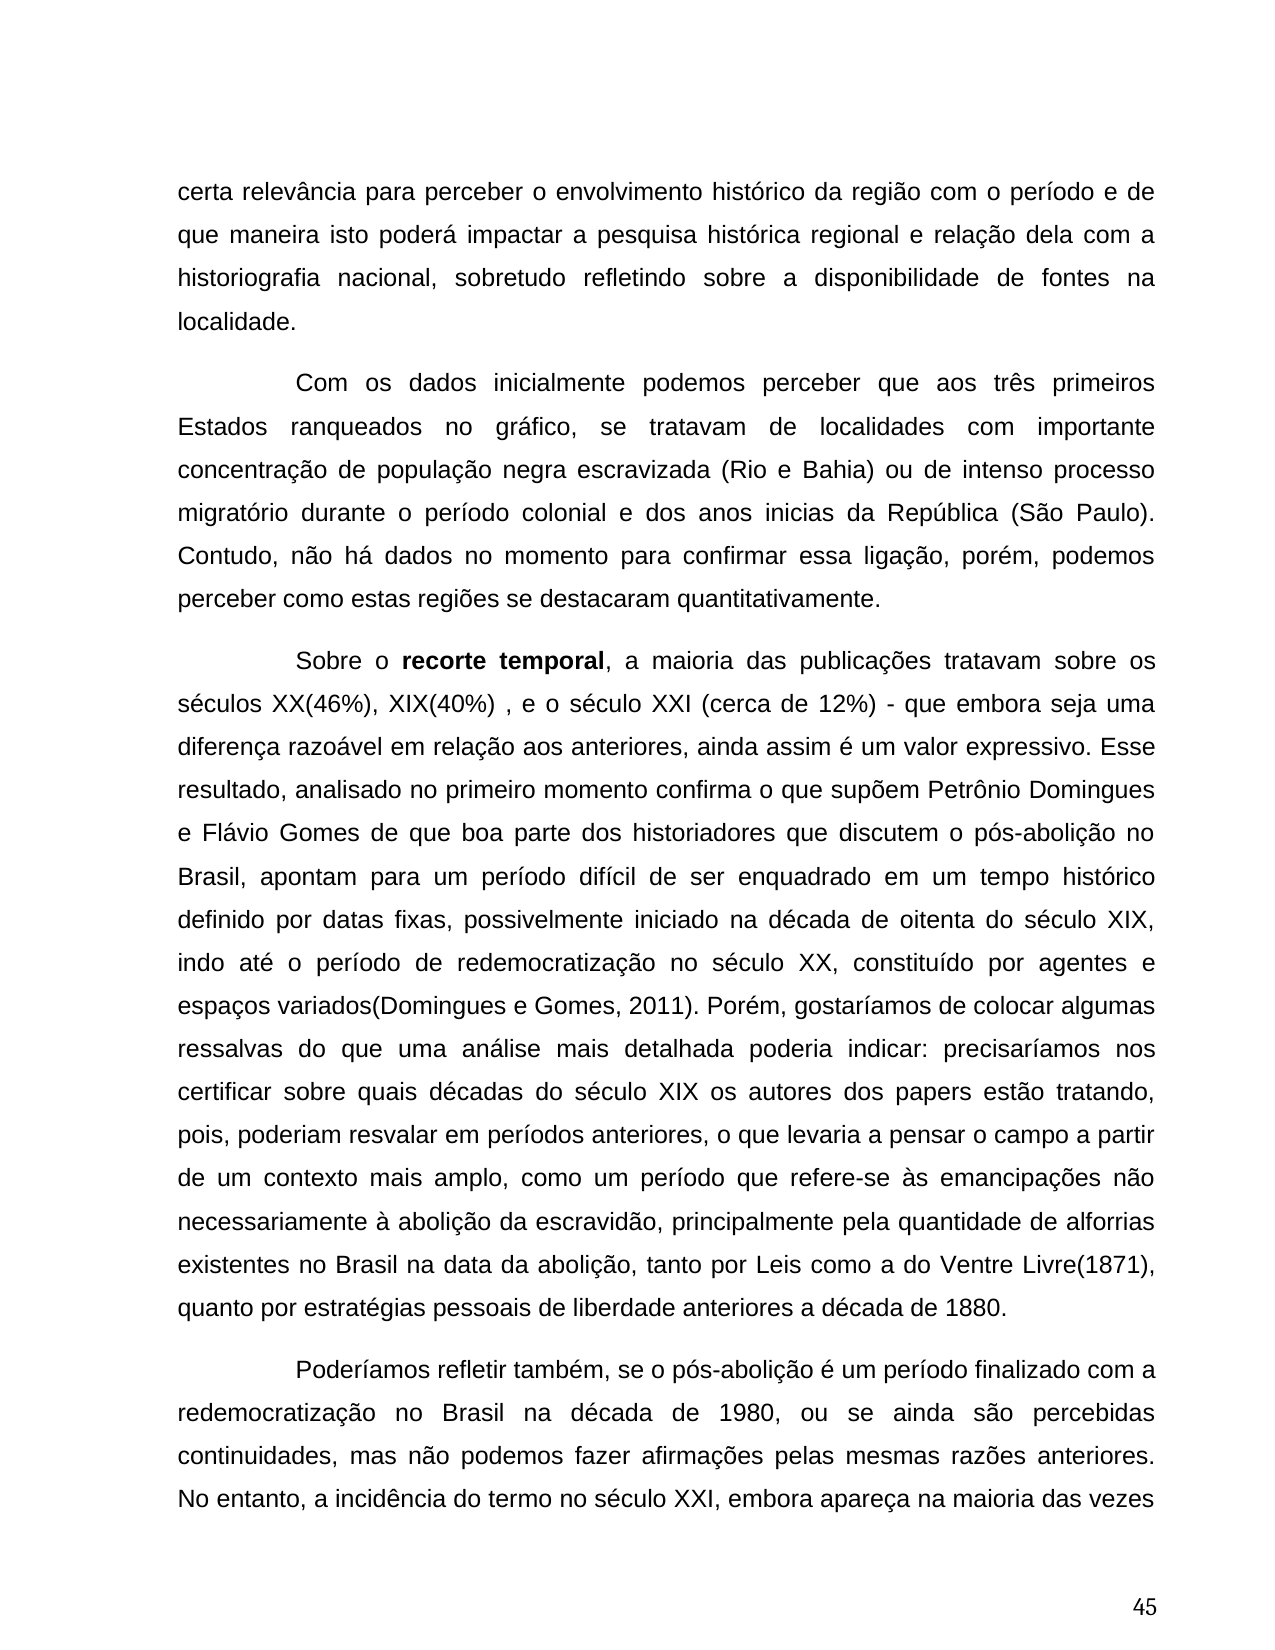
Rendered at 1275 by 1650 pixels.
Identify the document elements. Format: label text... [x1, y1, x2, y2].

text Sobre o recorte temporal, a maioria das publicações tratavam sobre os séculos XX(46%), XIX(40%) , e o século XXI (cerca de 12%) - que embora seja uma diferença razoável em relação aos anteriores, ainda assim é um valor expressivo. Esse resultado, analisado no primeiro momento confirma o que supõem Petrônio Domingues e Flávio Gomes de que boa parte dos historiadores que discutem o pós-abolição no Brasil, apontam para um período difícil de ser enquadrado em um tempo histórico definido por datas fixas, possivelmente iniciado na década de oitenta do século XIX, indo até o período de redemocratização no século XX, constituído por agentes e espaços variados(Domingues e Gomes, 2011). Porém, gostaríamos de colocar algumas ressalvas do que uma análise mais detalhada poderia indicar: precisaríamos nos certificar sobre quais décadas do século XIX os autores dos papers estão tratando, pois, poderiam resvalar em períodos anteriores, o que levaria a pensar o campo a partir de um contexto mais amplo, como um período que refere-se às emancipações não necessariamente à abolição da escravidão, principalmente pela quantidade de alforrias existentes no Brasil na data da abolição, tanto por Leis como a do Ventre Livre(1871), quanto por estratégias pessoais de liberdade anteriores a década de 1880. [177, 646, 1157, 1322]
text Com os dados inicialmente podemos perceber que aos três primeiros Estados ranqueados no gráfico, se tratavam de localidades com importante concentração de população negra escravizada (Rio e Bahia) ou de intenso processo migratório durante o período colonial e dos anos inicias da República (São Paulo). Contudo, não há dados no momento para confirmar essa ligação, porém, podemos perceber como estas regiões se destacaram quantitativamente. [177, 368, 1157, 613]
